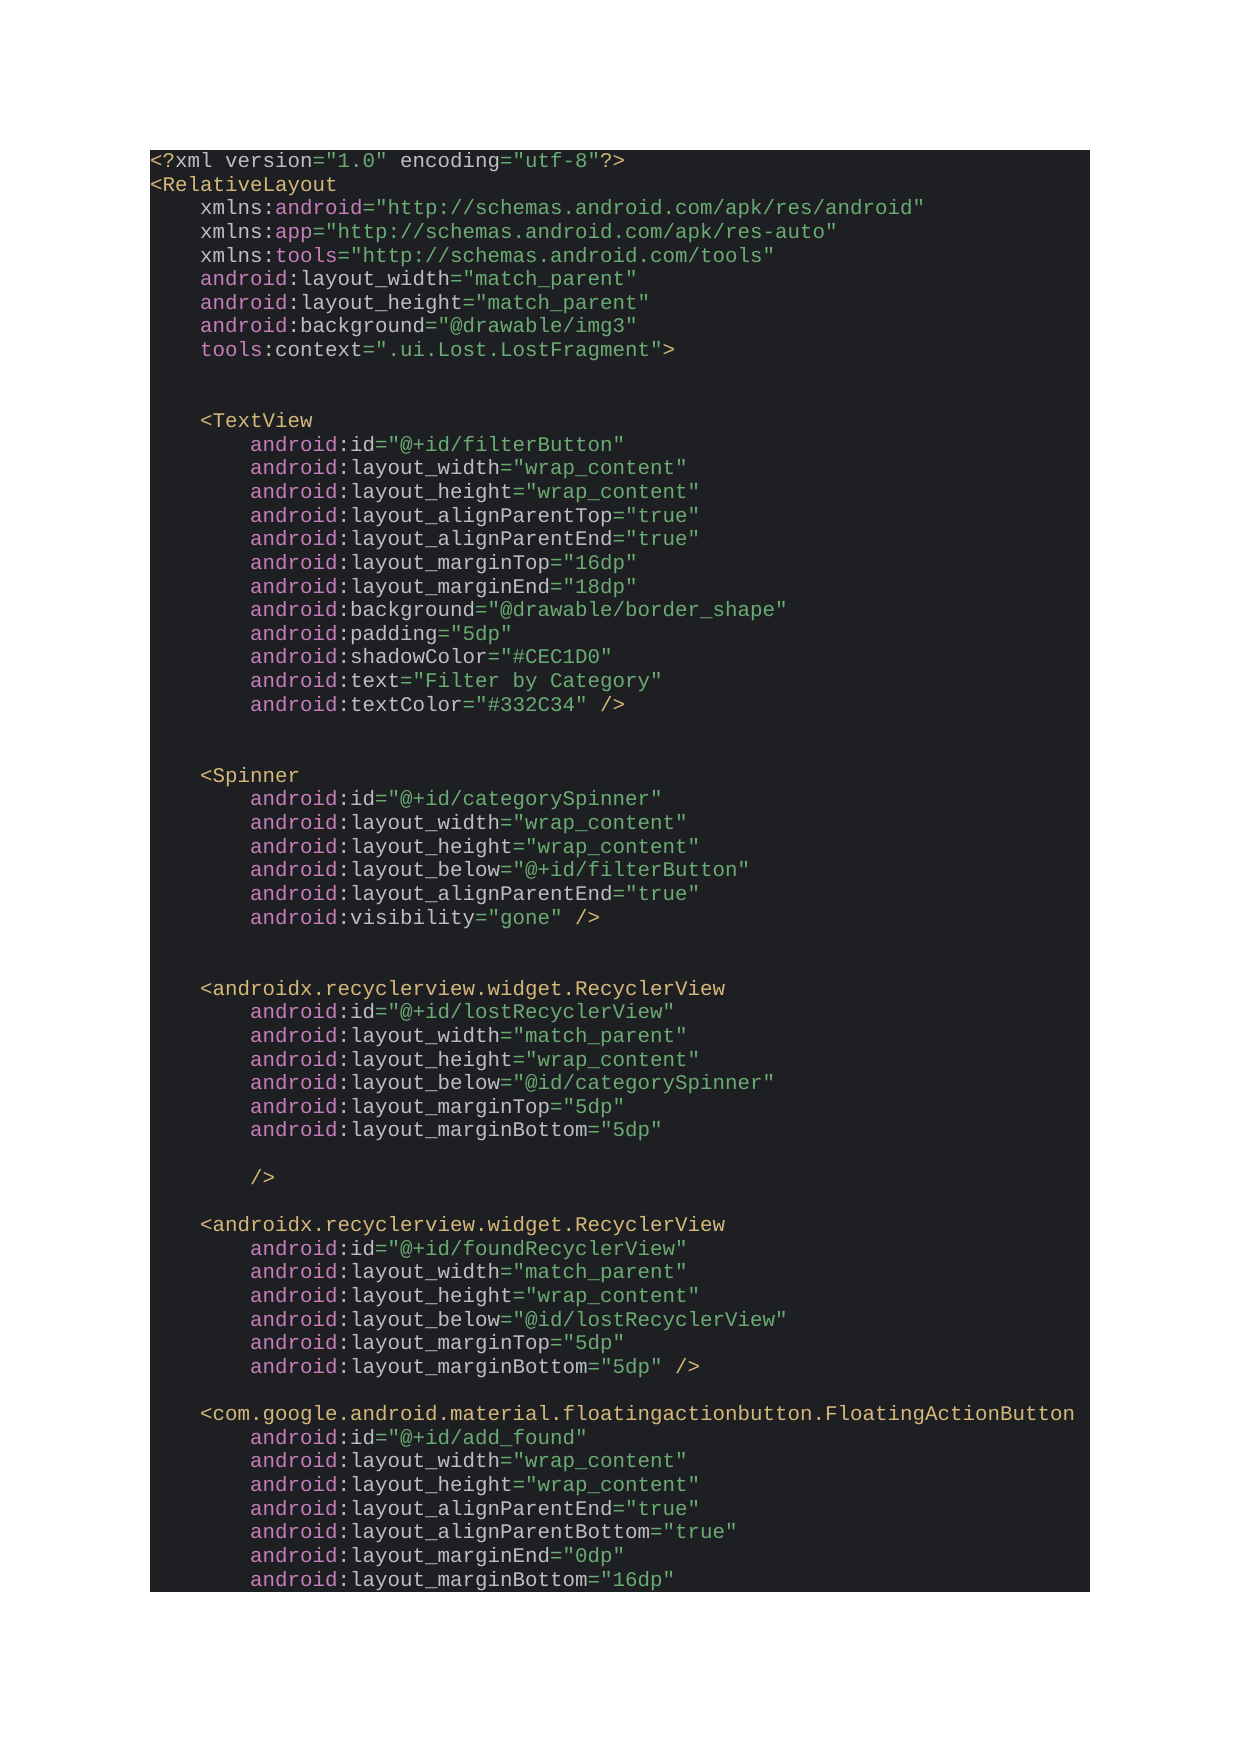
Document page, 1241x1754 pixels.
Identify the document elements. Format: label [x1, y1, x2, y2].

text [150, 150, 1090, 1592]
